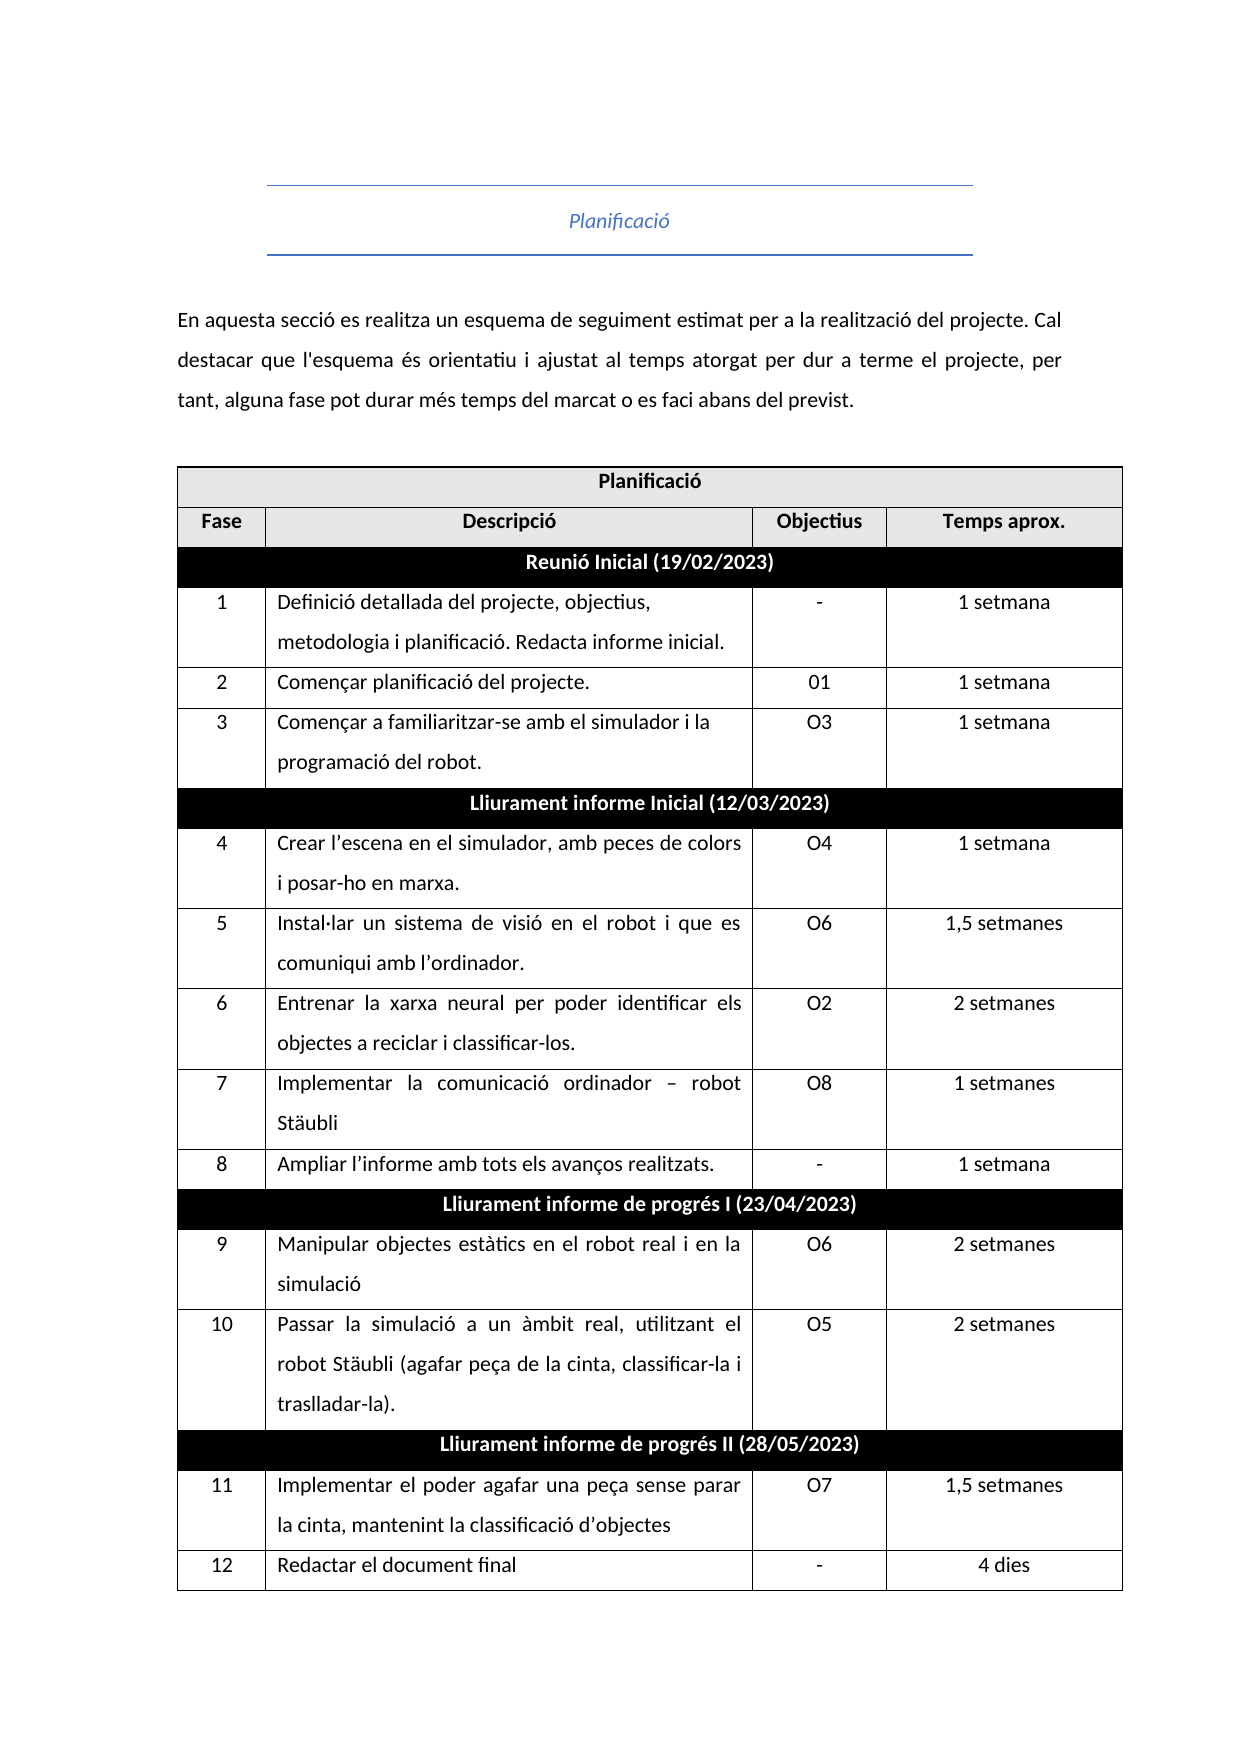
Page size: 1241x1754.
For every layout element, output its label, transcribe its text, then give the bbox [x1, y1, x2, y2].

table_cell 12 [178, 1551, 265, 1590]
table_cell 4 [178, 829, 265, 908]
table_cell Objectius [753, 508, 886, 547]
table_cell Redactar el document final [266, 1551, 752, 1590]
table_cell O7 [753, 1471, 886, 1550]
table_cell 1 setmanes [887, 1070, 1122, 1149]
table_cell - [753, 588, 886, 667]
table_cell Passar la simulació a un àmbit real, utilitzant el robot Stäubli (agafar peça de la cinta, classificar-la i traslladar-la). [266, 1310, 752, 1429]
table_cell O4 [753, 829, 886, 908]
table_cell Instal·lar un sistema de visió en el robot i que es comuniqui amb l’ordinador. [266, 909, 752, 988]
table_cell 3 [178, 709, 265, 788]
table_cell O6 [753, 1230, 886, 1309]
table_cell 9 [178, 1230, 265, 1309]
table_cell - [753, 1150, 886, 1189]
table_cell 11 [178, 1471, 265, 1550]
text En aquesta secció es realitza un esquema de seguiment estimat per a la realització del projecte. Cal destacar que l'esquema és orientatiu i ajustat al temps atorgat per dur a terme el projecte, per tant, alguna fase pot durar més temps del marcat o es faci abans del previst. [177, 306, 1063, 413]
table_cell 01 [753, 668, 886, 707]
table_cell Ampliar l’informe amb tots els avanços realitzats. [266, 1150, 752, 1189]
table_cell 1,5 setmanes [887, 1471, 1122, 1550]
table_cell Implementar la comunicació ordinador – robot Stäubli [266, 1070, 752, 1149]
table_cell 1 setmana [887, 1150, 1122, 1189]
table_cell Lliurament informe de progrés I (23/04/2023) [178, 1190, 1122, 1229]
table_cell O6 [753, 909, 886, 988]
table_cell Començar a familiaritzar-se amb el simulador i la programació del robot. [266, 709, 752, 788]
table_cell 7 [178, 1070, 265, 1149]
table_cell Fase [178, 508, 265, 547]
table_cell 6 [178, 989, 265, 1068]
table_cell 2 setmanes [887, 1230, 1122, 1309]
text Planificació [267, 186, 973, 254]
table_cell O3 [753, 709, 886, 788]
table_cell Descripció [266, 508, 752, 547]
table_cell - [753, 1551, 886, 1590]
table_cell Lliurament informe Inicial (12/03/2023) [178, 789, 1122, 828]
table_cell 1 setmana [887, 668, 1122, 707]
table_cell 1 setmana [887, 709, 1122, 788]
table_cell 1 [178, 588, 265, 667]
table_cell 2 setmanes [887, 1310, 1122, 1429]
table_cell O2 [753, 989, 886, 1068]
table_cell Començar planificació del projecte. [266, 668, 752, 707]
table_cell 2 setmanes [887, 989, 1122, 1068]
table_cell O5 [753, 1310, 886, 1429]
table_cell Manipular objectes estàtics en el robot real i en la simulació [266, 1230, 752, 1309]
table_cell Definició detallada del projecte, objectius, metodologia i planificació. Redacta informe inicial. [266, 588, 752, 667]
table_cell Lliurament informe de progrés II (28/05/2023) [178, 1431, 1122, 1470]
table_cell 1,5 setmanes [887, 909, 1122, 988]
table_cell 8 [178, 1150, 265, 1189]
table_cell 1 setmana [887, 829, 1122, 908]
table_cell Implementar el poder agafar una peça sense parar la cinta, mantenint la classificació d’objectes [266, 1471, 752, 1550]
table_cell 10 [178, 1310, 265, 1429]
table_cell Reunió Inicial (19/02/2023) [178, 548, 1122, 587]
table_cell O8 [753, 1070, 886, 1149]
table_cell 4 dies [887, 1551, 1122, 1590]
table_cell 1 setmana [887, 588, 1122, 667]
table_cell Entrenar la xarxa neural per poder identificar els objectes a reciclar i classificar-los. [266, 989, 752, 1068]
table_cell Crear l’escena en el simulador, amb peces de colors i posar-ho en marxa. [266, 829, 752, 908]
table_cell Temps aprox. [887, 508, 1122, 547]
table_cell 5 [178, 909, 265, 988]
table_header Planificació [178, 468, 1122, 507]
table_cell 2 [178, 668, 265, 707]
